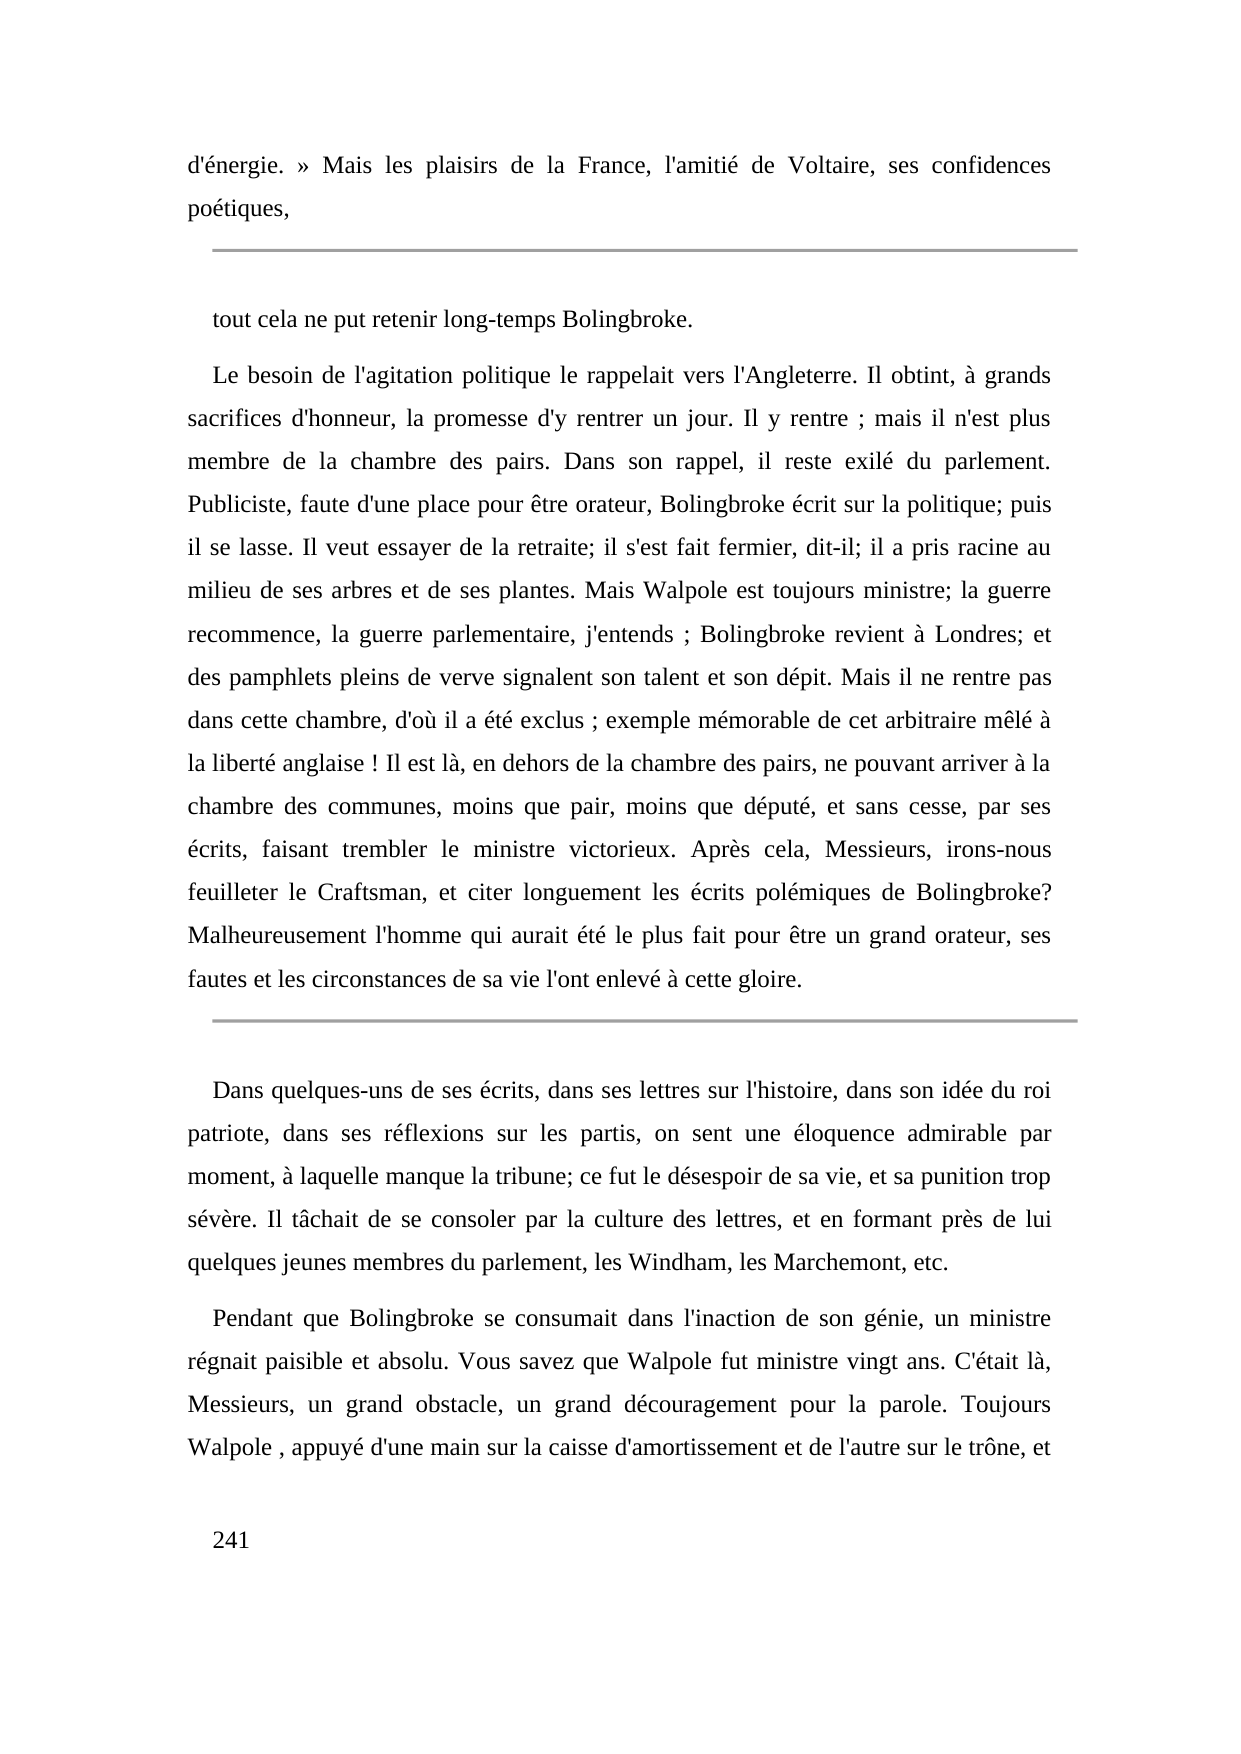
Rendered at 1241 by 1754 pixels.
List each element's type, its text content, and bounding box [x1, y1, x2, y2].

text tout cela ne put retenir long-temps Bolingbroke. [187, 304, 1053, 333]
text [187, 150, 1053, 222]
text Le besoin de l'agitation politique le rappelait vers l'Angleterre. Il obtint, à grands sacrifices d'honneur, la promesse d'y rentrer un jour. Il y rentre ; mais il n'est plus membre de la chambre des pairs. Dans son rappel, il reste exilé du parlement. Publiciste, faute d'une place pour être orateur, Bolingbroke écrit sur la politique; puis il se lasse. Il veut essayer de la retraite; il s'est fait fermier, dit-il; il a pris racine au milieu de ses arbres et de ses plantes. Mais Walpole est toujours ministre; la guerre recommence, la guerre parlementaire, j'entends ; Bolingbroke revient à Londres; et des pamphlets pleins de verve signalent son talent et son dépit. Mais il ne rentre pas dans cette chambre, d'où il a été exclus ; exemple mémorable de cet arbitraire mêlé à la liberté anglaise ! Il est là, en dehors de la chambre des pairs, ne pouvant arriver à la chambre des communes, moins que pair, moins que député, et sans cesse, par ses écrits, faisant trembler le ministre victorieux. Après cela, Messieurs, irons-nous feuilleter le Craftsman, et citer longuement les écrits polémiques de Bolingbroke? Malheureusement l'homme qui aurait été le plus fait pour être un grand orateur, ses fautes et les circonstances de sa vie l'ont enlevé à cette gloire. [187, 360, 1053, 992]
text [187, 1303, 1053, 1461]
text Dans quelques-uns de ses écrits, dans ses lettres sur l'histoire, dans son idée du roi patriote, dans ses réflexions sur les partis, on sent une éloquence admirable par moment, à laquelle manque la tribune; ce fut le désespoir de sa vie, et sa punition trop sévère. Il tâchait de se consoler par la culture des lettres, et en formant près de lui quelques jeunes membres du parlement, les Windham, les Marchemont, etc. [187, 1075, 1053, 1276]
